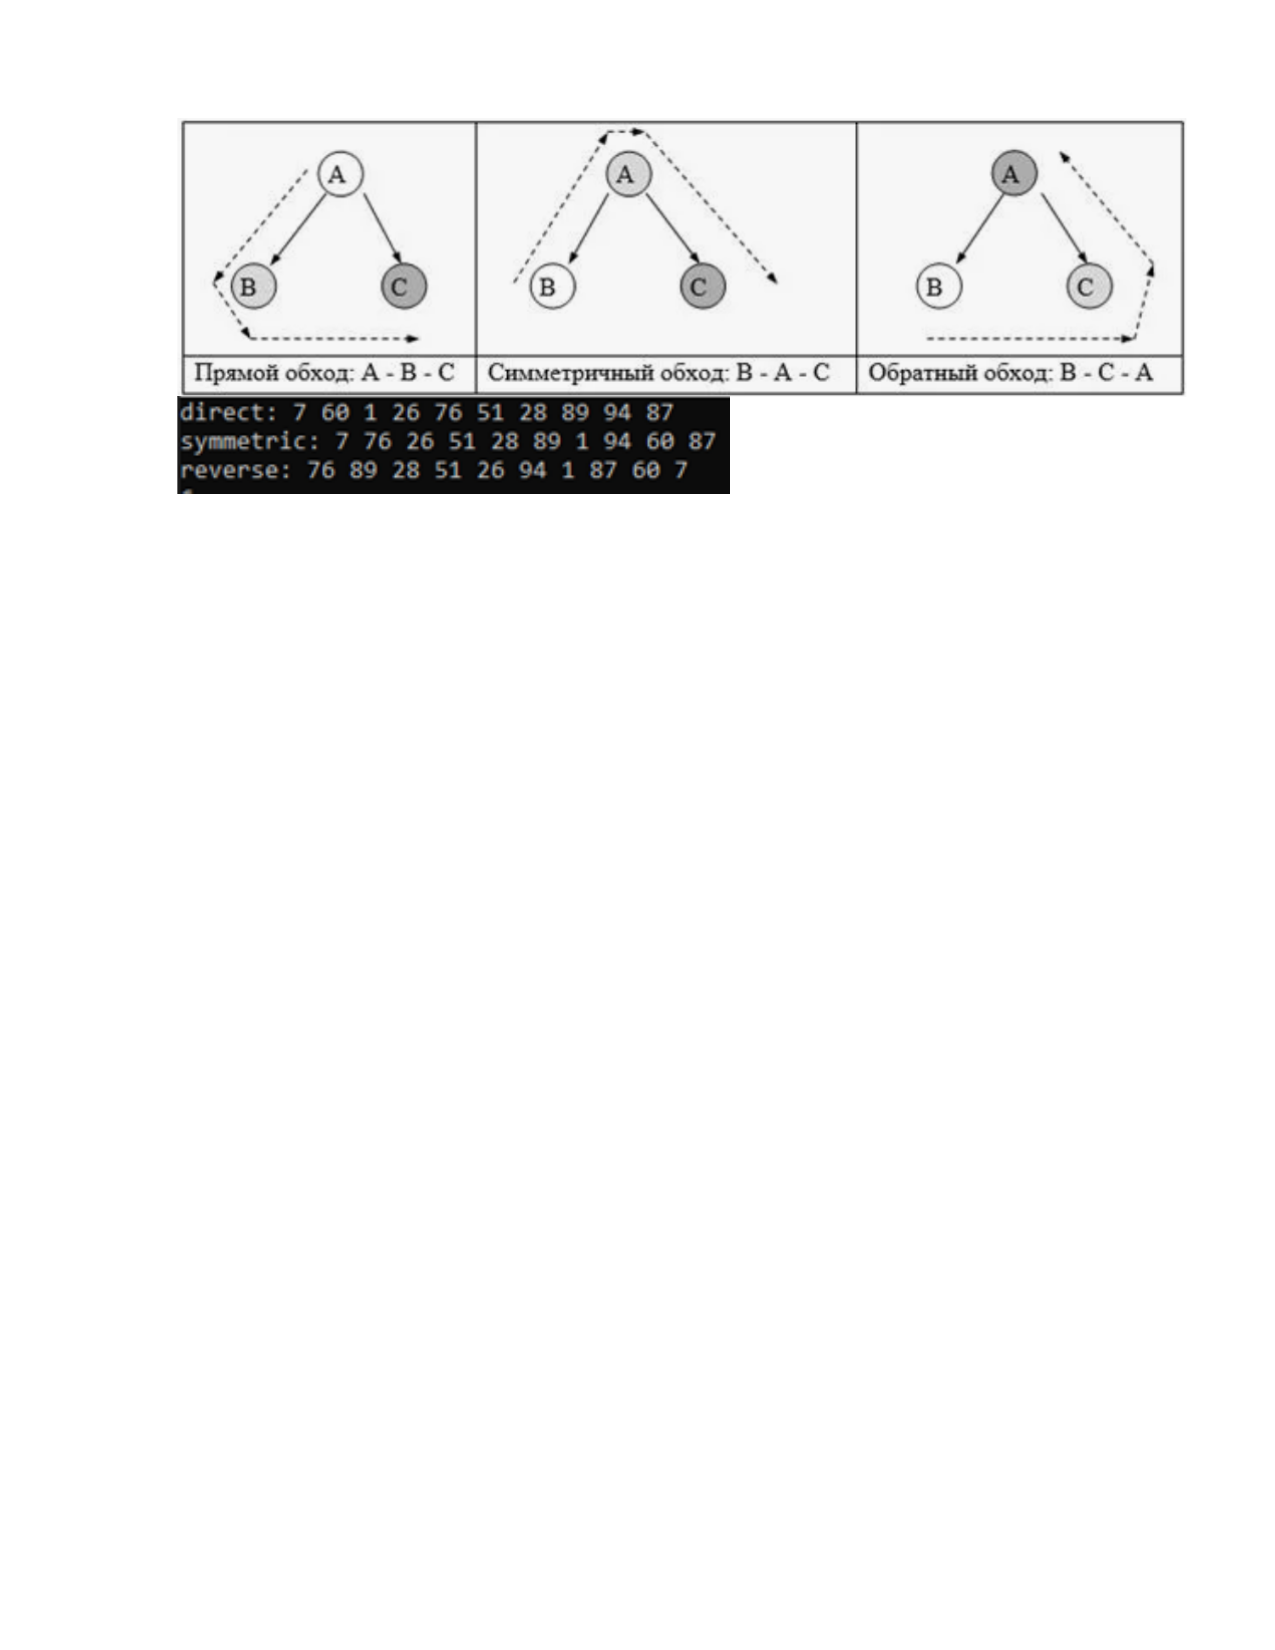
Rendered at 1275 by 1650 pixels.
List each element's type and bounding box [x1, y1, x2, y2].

picture [177, 118, 1187, 494]
